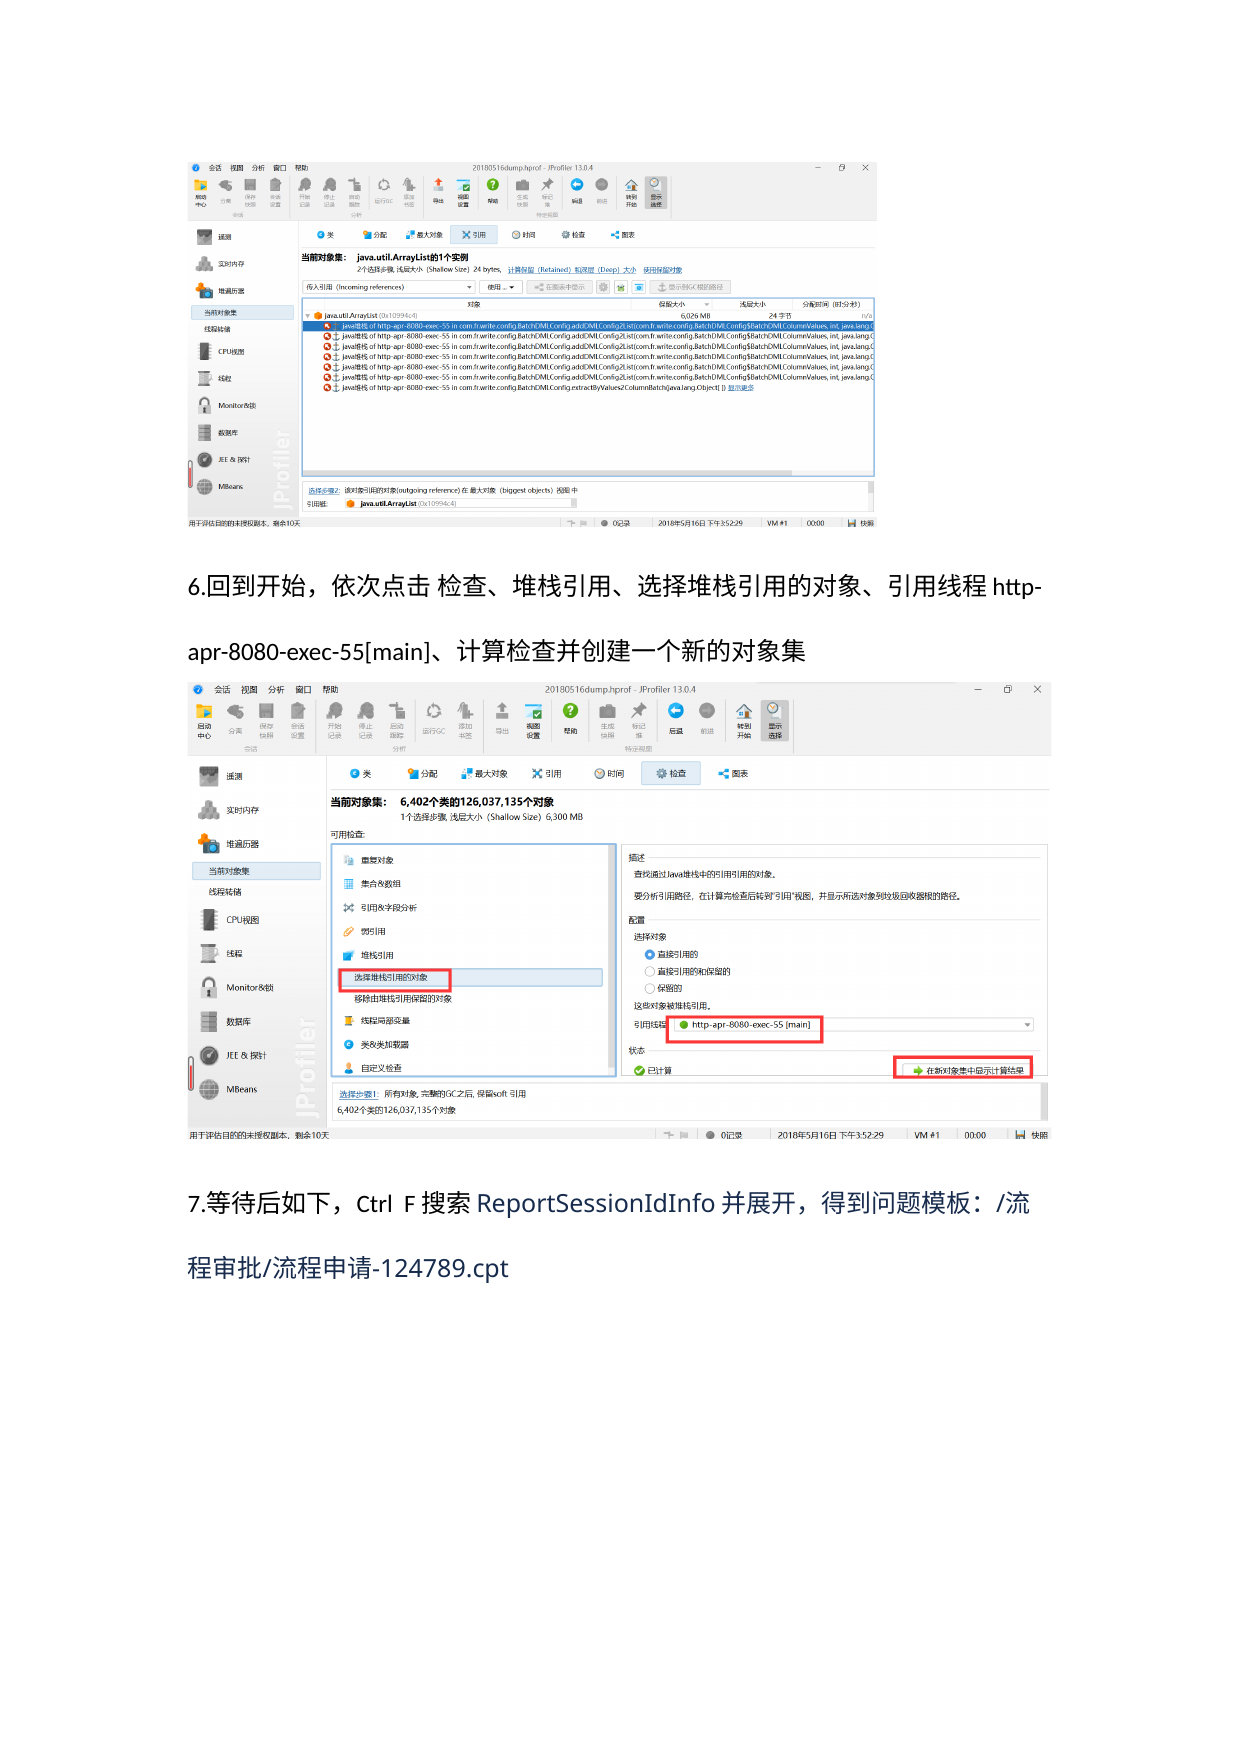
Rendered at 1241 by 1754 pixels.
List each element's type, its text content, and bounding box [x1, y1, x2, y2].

picture [187, 162, 877, 527]
picture [187, 682, 1052, 1139]
text 6.回到开始，依次点击 检查、堆栈引用、选择堆栈引用的对象、引用线程http-apr-8080-exec-55[main]、计算检查并创建一个新的对象集 [187, 552, 1053, 682]
text 7.等待后如下，Ctrl F 搜索ReportSessionIdInfo并展开，得到问题模板：/流程审批/流程申请-124789.cpt [187, 1169, 1053, 1299]
